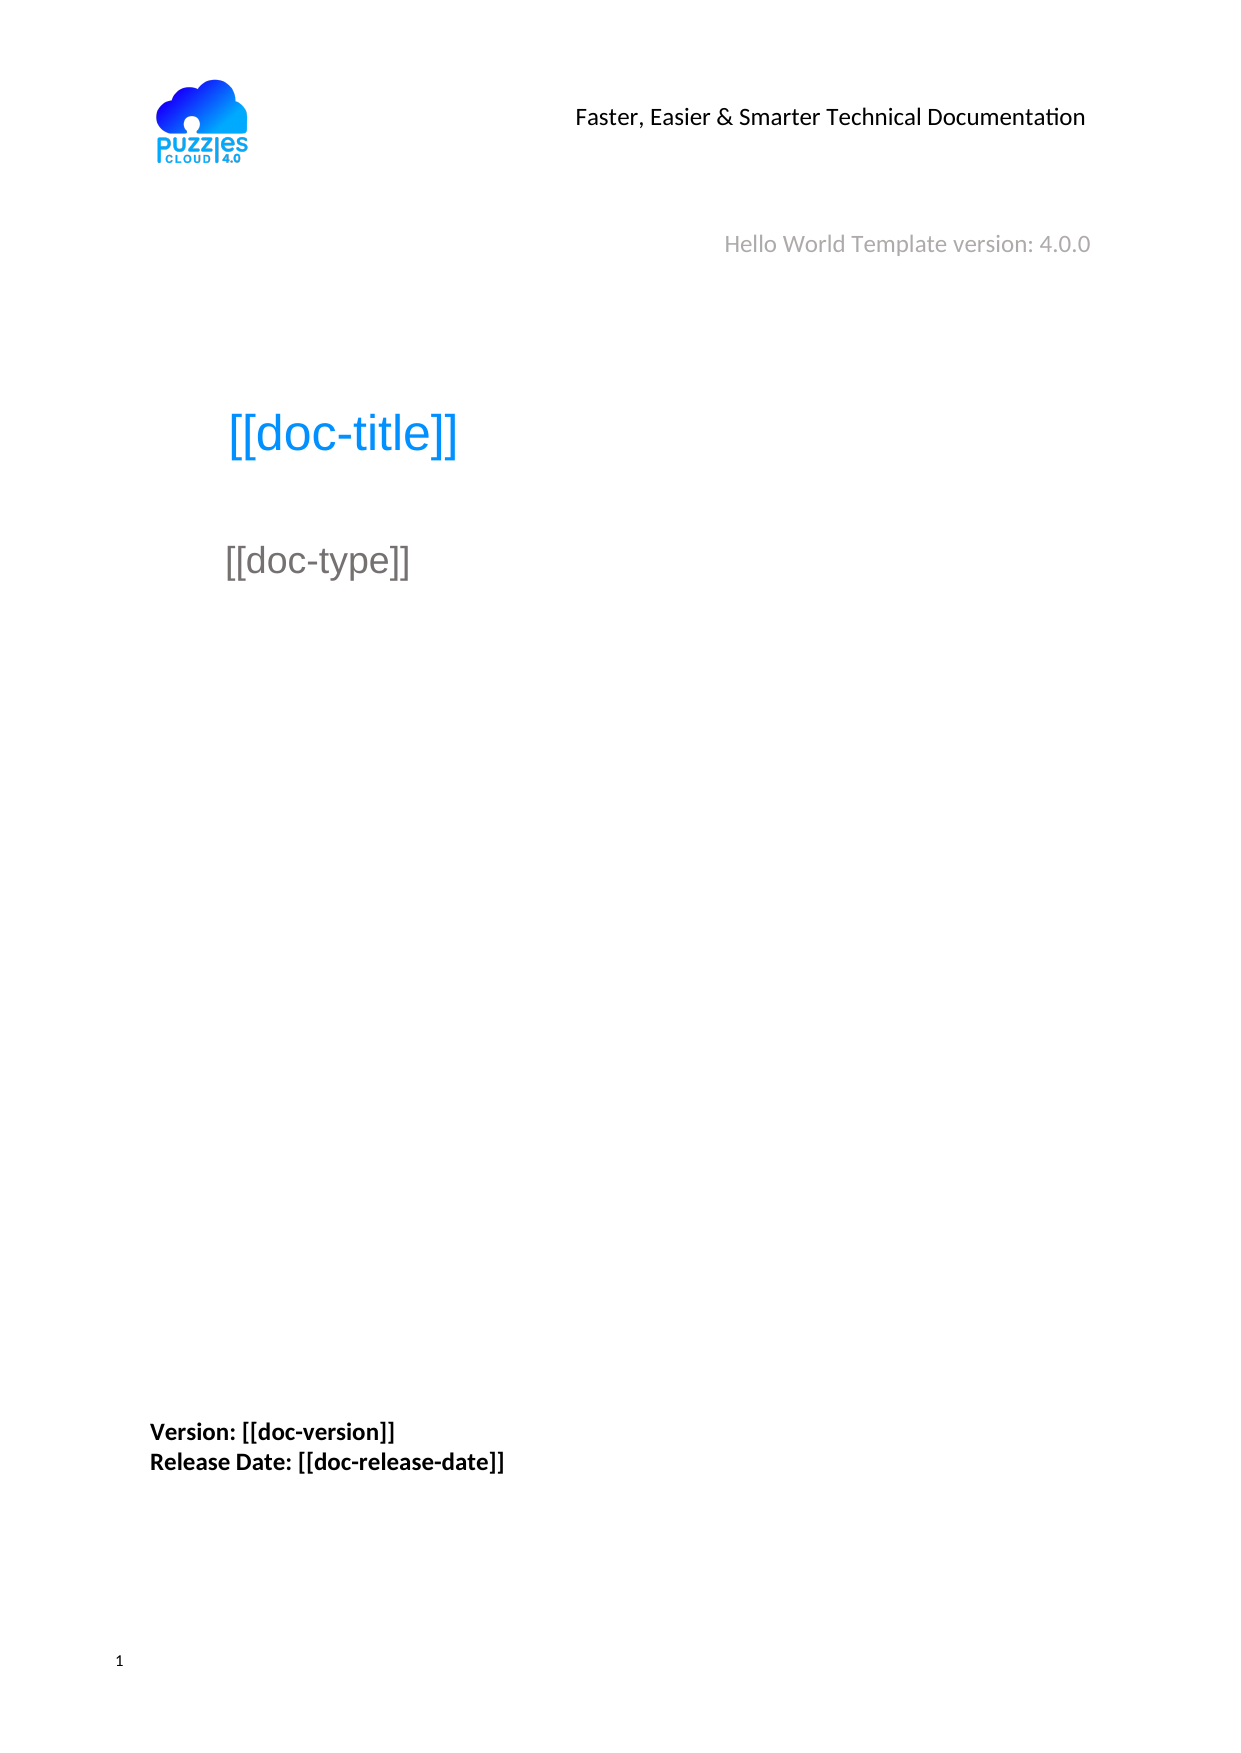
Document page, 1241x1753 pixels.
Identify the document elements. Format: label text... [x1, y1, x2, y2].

title [[doc-title]] [150, 403, 1090, 461]
text Version: [[doc-version]] [150, 1416, 1090, 1446]
picture [150, 73, 253, 167]
text Hello World Template version: 4.0.0 [150, 228, 1090, 258]
subtitle [[doc-type]] [150, 538, 1090, 581]
text Release Date: [[doc-release-date]] [150, 1446, 1090, 1477]
